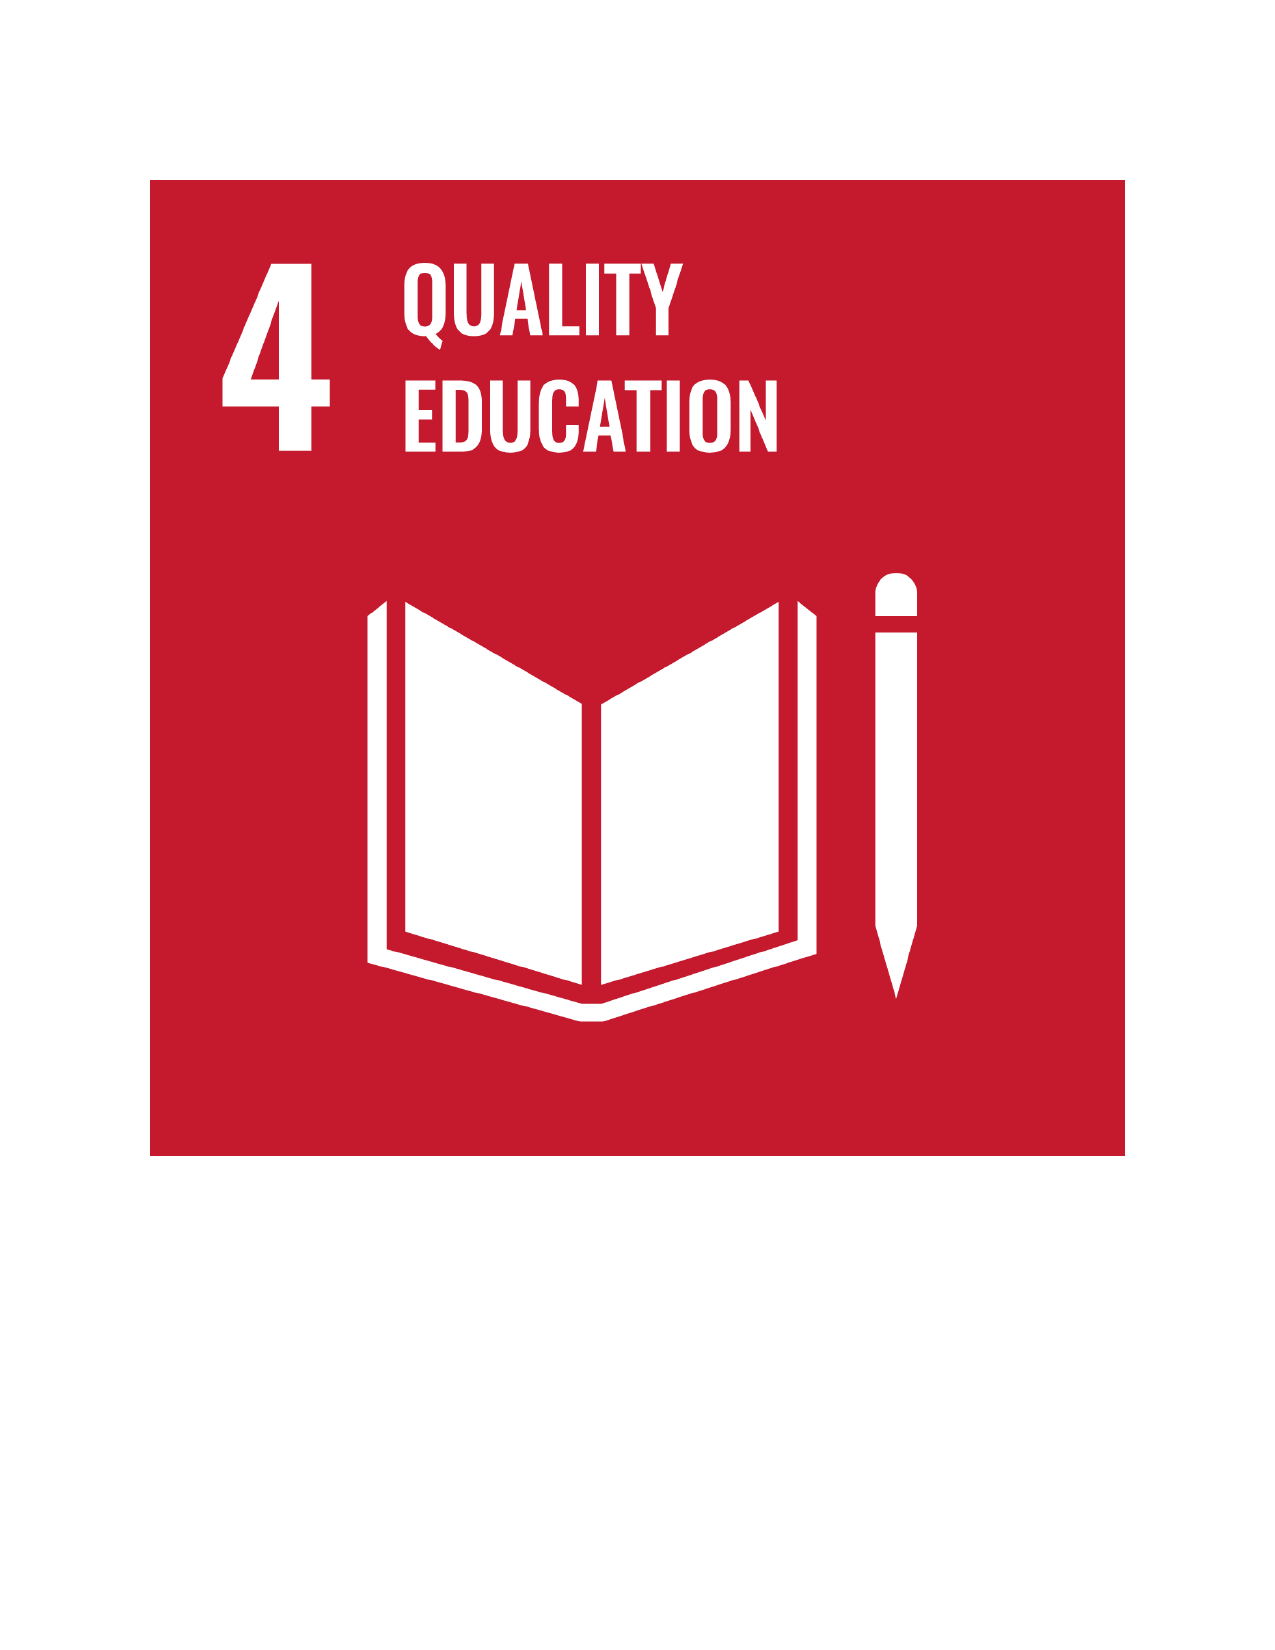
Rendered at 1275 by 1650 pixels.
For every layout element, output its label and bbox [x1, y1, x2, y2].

picture [150, 180, 1125, 1156]
